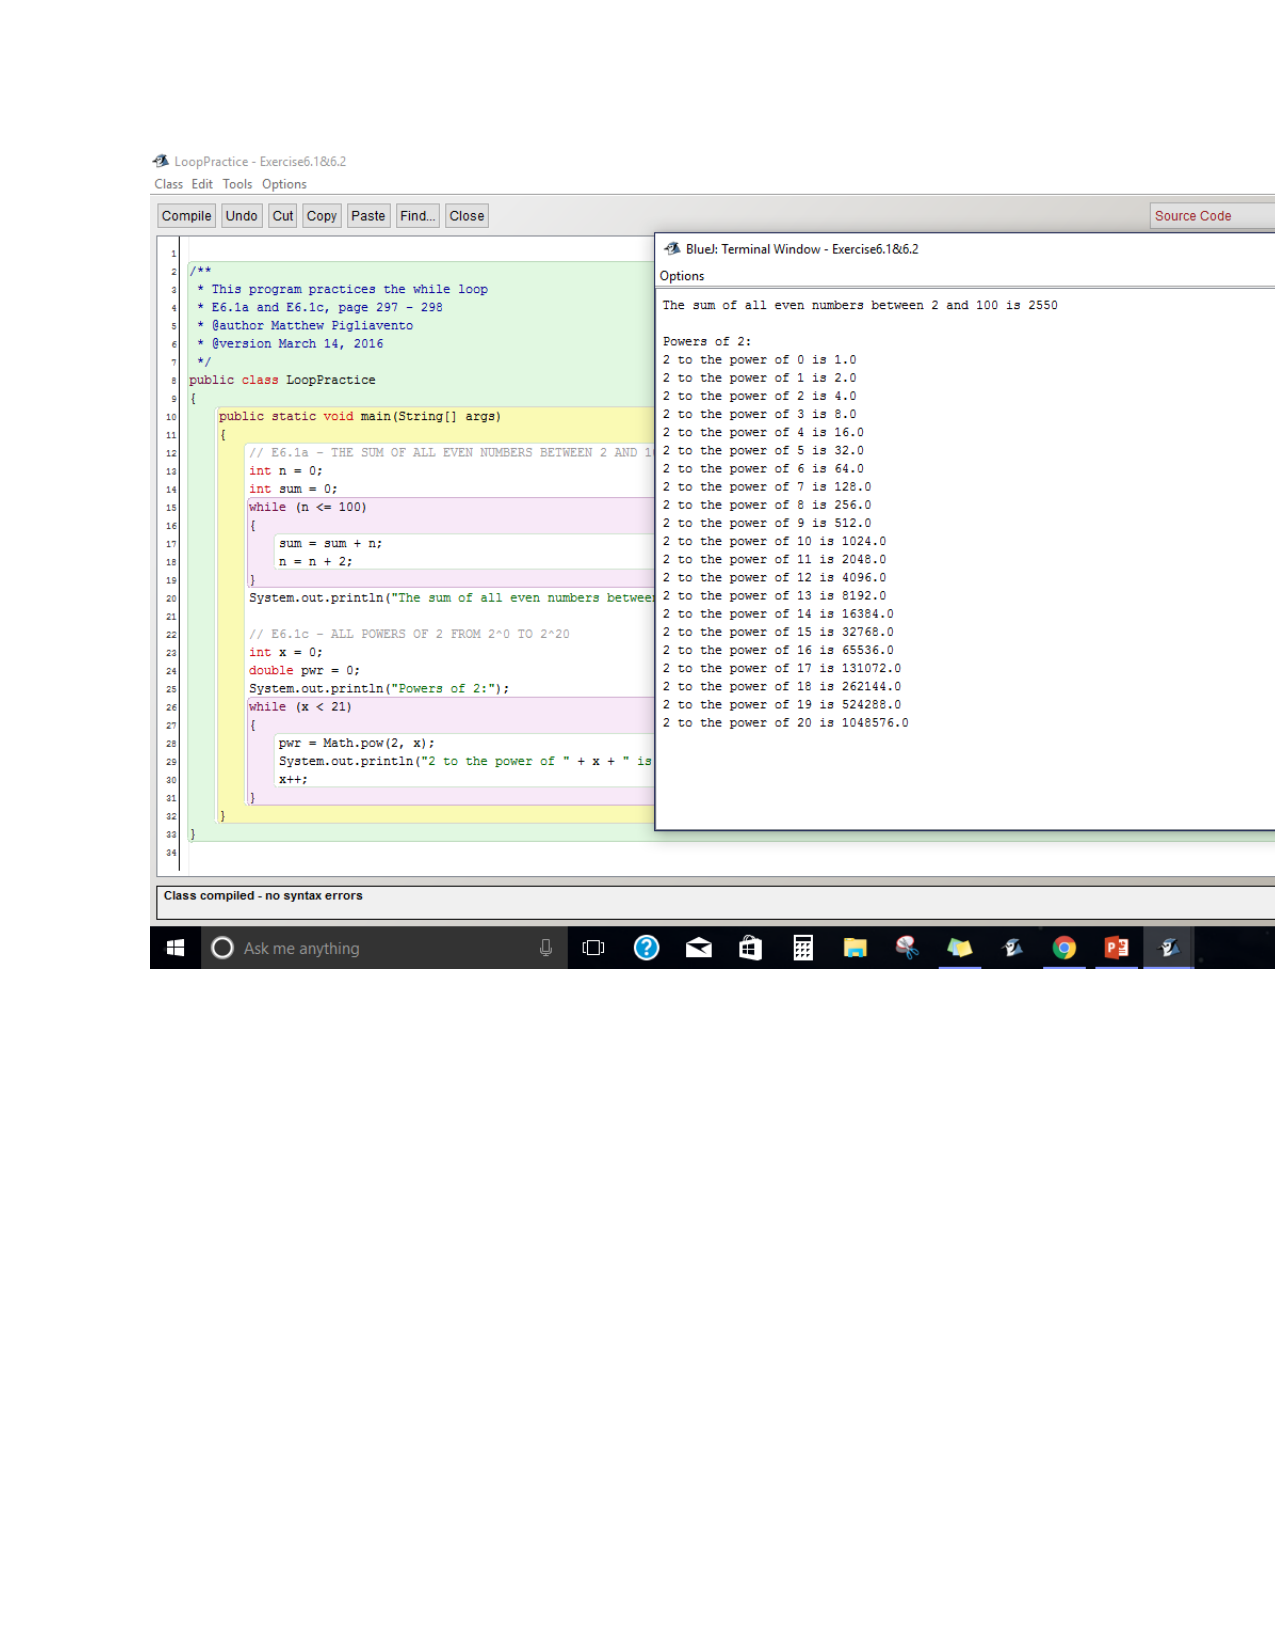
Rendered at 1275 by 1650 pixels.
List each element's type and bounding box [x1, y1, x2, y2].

picture [150, 150, 1275, 969]
